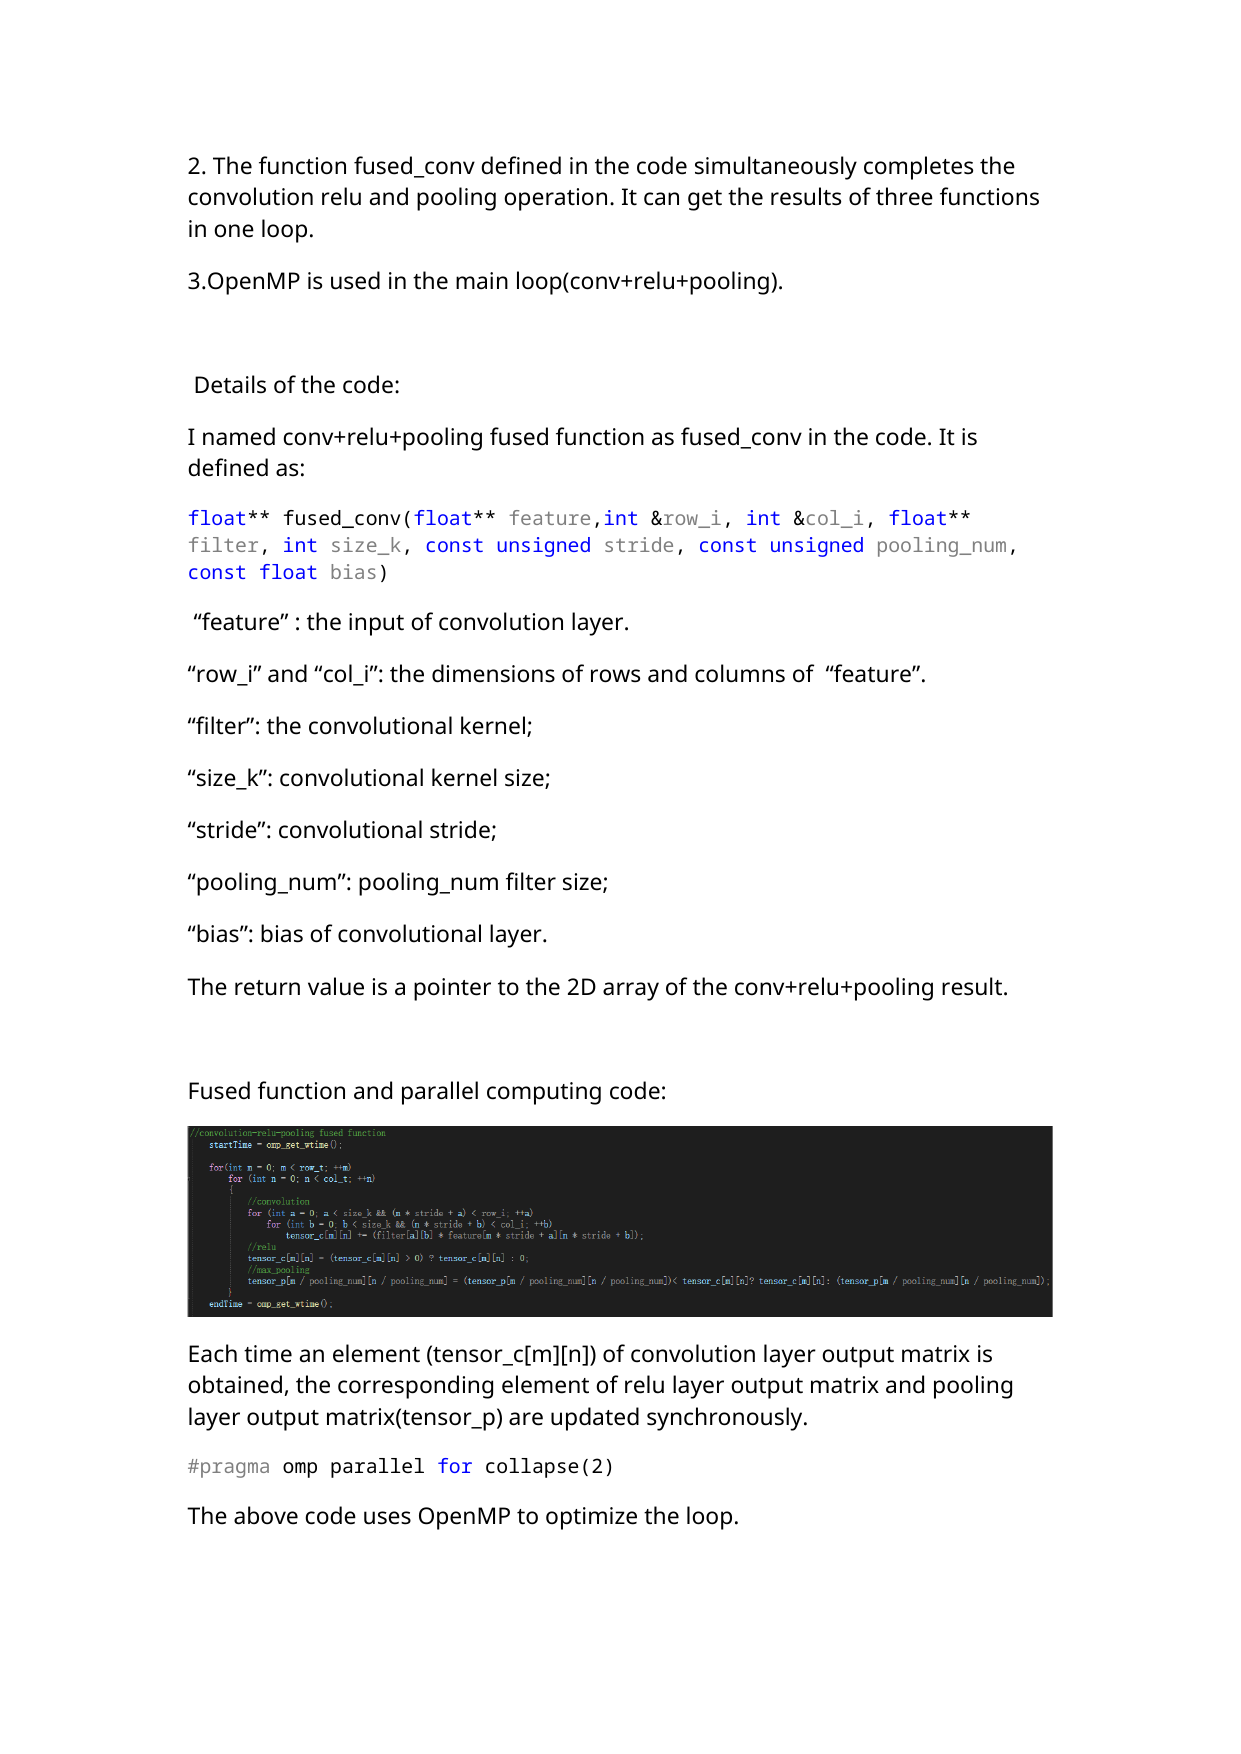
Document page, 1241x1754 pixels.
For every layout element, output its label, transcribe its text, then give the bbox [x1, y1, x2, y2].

text “feature” : the input of convolution layer. [187, 606, 1053, 637]
picture [187, 1126, 1053, 1317]
text I named conv+relu+pooling fused function as fused_conv in the code. It is defined as: [187, 421, 1053, 483]
text “filter”: the convolutional kernel; [187, 710, 1053, 741]
text 2. The function fused_conv defined in the code simultaneously completes the convolution relu and pooling operation. It can get the results of three functions in one loop. [187, 150, 1053, 244]
text Details of the code: [187, 369, 1053, 400]
text float** fused_conv(float** feature,int &row_i, int &col_i, float** filter, int size_k, const unsigned stride, const unsigned pooling_num, const float bias) [187, 504, 1053, 585]
text “pooling_num”: pooling_num filter size; [187, 866, 1053, 898]
text “stride”: convolutional stride; [187, 814, 1053, 846]
text #pragma omp parallel for collapse(2) [187, 1452, 1053, 1479]
text “size_k”: convolutional kernel size; [187, 762, 1053, 793]
text The above code uses OpenMP to optimize the loop. [187, 1500, 1053, 1532]
text The return value is a pointer to the 2D array of the conv+relu+pooling result. [187, 971, 1053, 1002]
text Fused function and parallel computing code: [187, 1075, 1053, 1106]
text “row_i” and “col_i”: the dimensions of rows and columns of “feature”. [187, 658, 1053, 689]
text “bias”: bias of convolutional layer. [187, 918, 1053, 950]
text Each time an element (tensor_c[m][n]) of convolution layer output matrix is obtained, the corresponding element of relu layer output matrix and pooling layer output matrix(tensor_p) are updated synchronously. [187, 1338, 1053, 1432]
text 3.OpenMP is used in the main loop(conv+relu+pooling). [187, 264, 1053, 296]
